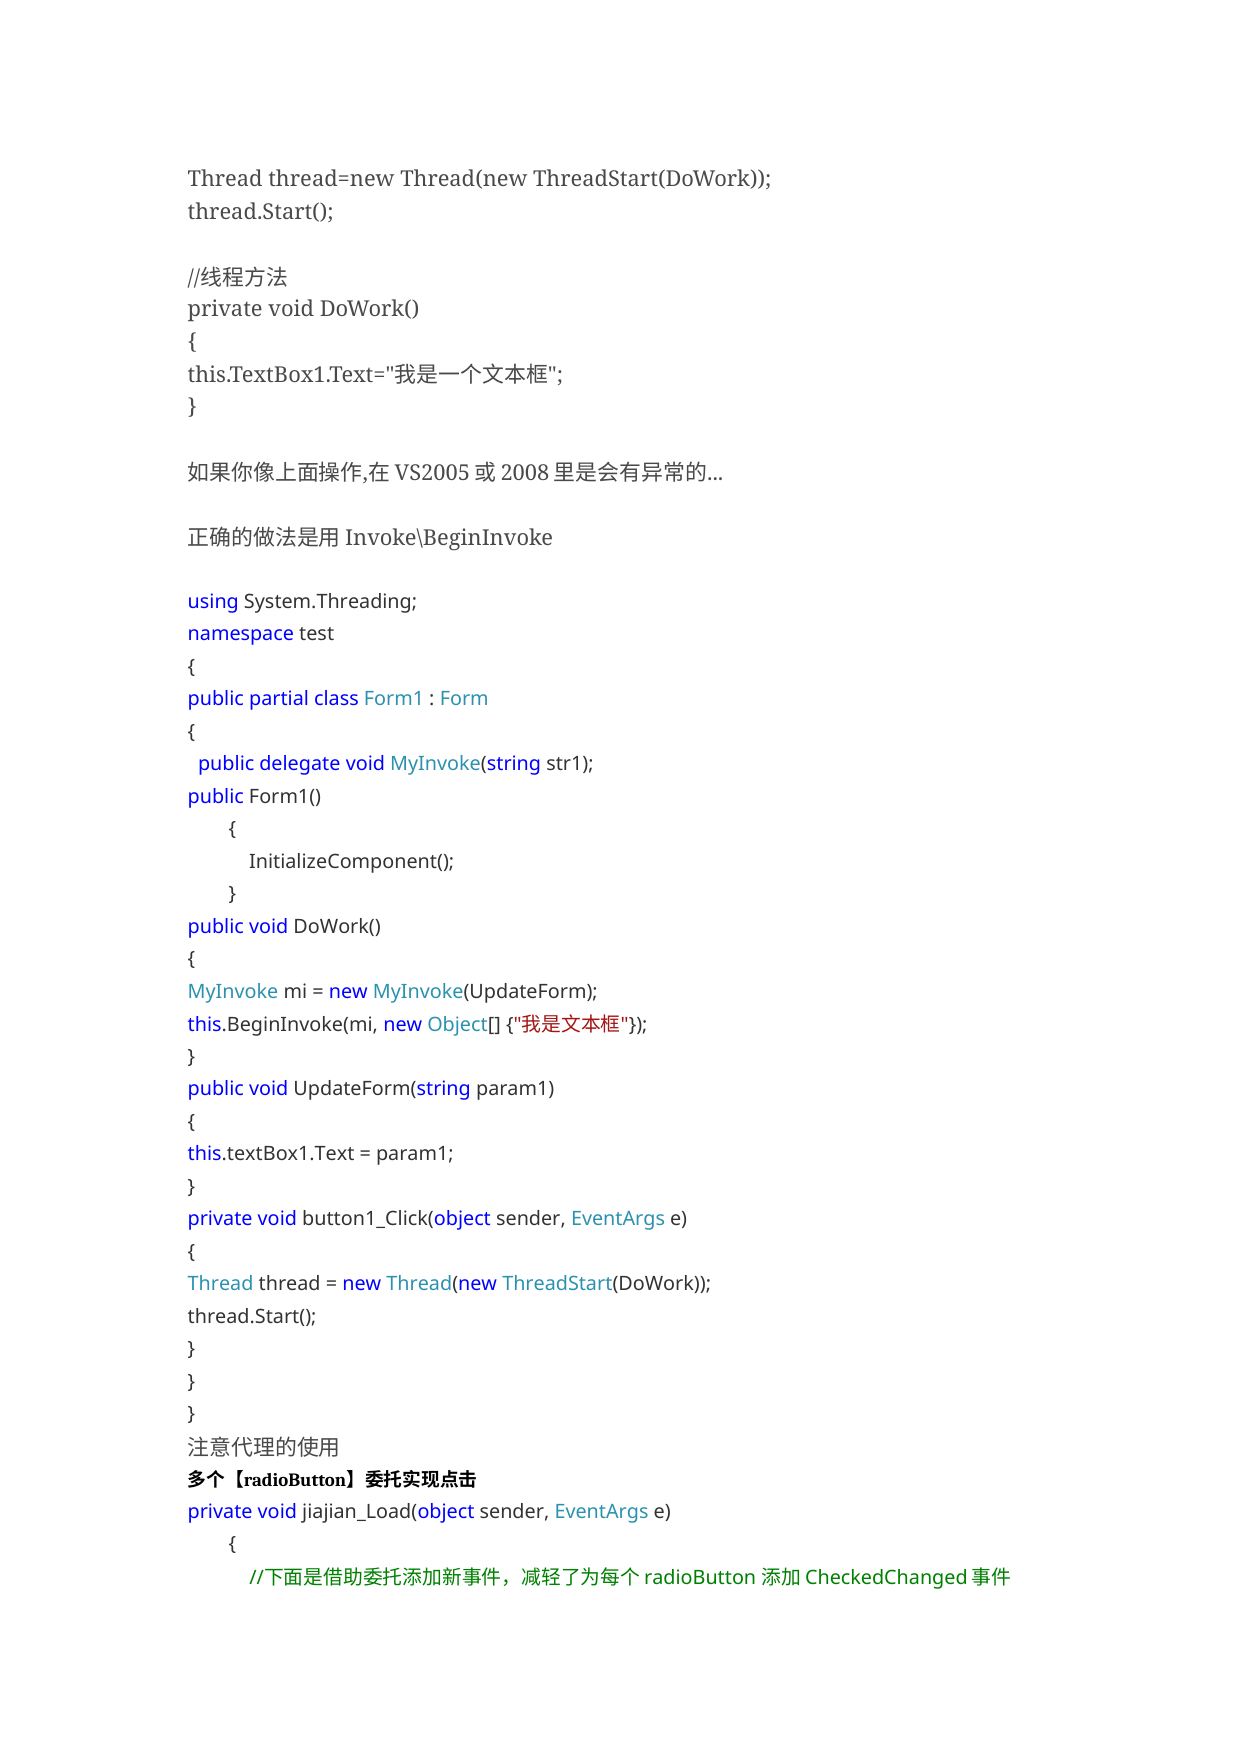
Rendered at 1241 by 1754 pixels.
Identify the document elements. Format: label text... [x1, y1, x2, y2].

text public delegate void MyInvoke(string str1); [187, 747, 1053, 779]
text 注意代理的使用 [187, 1429, 1053, 1462]
text { [187, 1234, 1053, 1267]
text } [187, 1169, 1053, 1202]
text this.BeginInvoke(mi, new Object[] {"我是文本框"}); [187, 1007, 1053, 1039]
text public Form1() [187, 779, 1053, 812]
text { [187, 812, 1053, 844]
text } [187, 1332, 1053, 1364]
text private void button1_Click(object sender, EventArgs e) [187, 1202, 1053, 1234]
text namespace test [187, 617, 1053, 649]
text { [187, 942, 1053, 974]
text private void jiajian_Load(object sender, EventArgs e) [187, 1494, 1053, 1527]
text } [187, 877, 1053, 909]
text public void UpdateForm(string param1) [187, 1072, 1053, 1104]
text this.textBox1.Text = param1; [187, 1137, 1053, 1169]
text //下面是借助委托添加新事件，减轻了为每个radioButton 添加CheckedChanged事件 [187, 1559, 1053, 1592]
text thread.Start(); [187, 1299, 1053, 1332]
text { [187, 1104, 1053, 1137]
text Thread thread = new Thread(new ThreadStart(DoWork)); [187, 1267, 1053, 1299]
text } [187, 1397, 1053, 1429]
text { [187, 714, 1053, 747]
text } [187, 1039, 1053, 1072]
text { [187, 649, 1053, 682]
text public void DoWork() [187, 909, 1053, 942]
text MyInvoke mi = new MyInvoke(UpdateForm); [187, 974, 1053, 1007]
text } [187, 1364, 1053, 1397]
text { [187, 1527, 1053, 1559]
subtitle 多个【radioButton】委托实现点击 [187, 1462, 1053, 1494]
text public partial class Form1 : Form [187, 682, 1053, 714]
text InitializeComponent(); [187, 844, 1053, 877]
